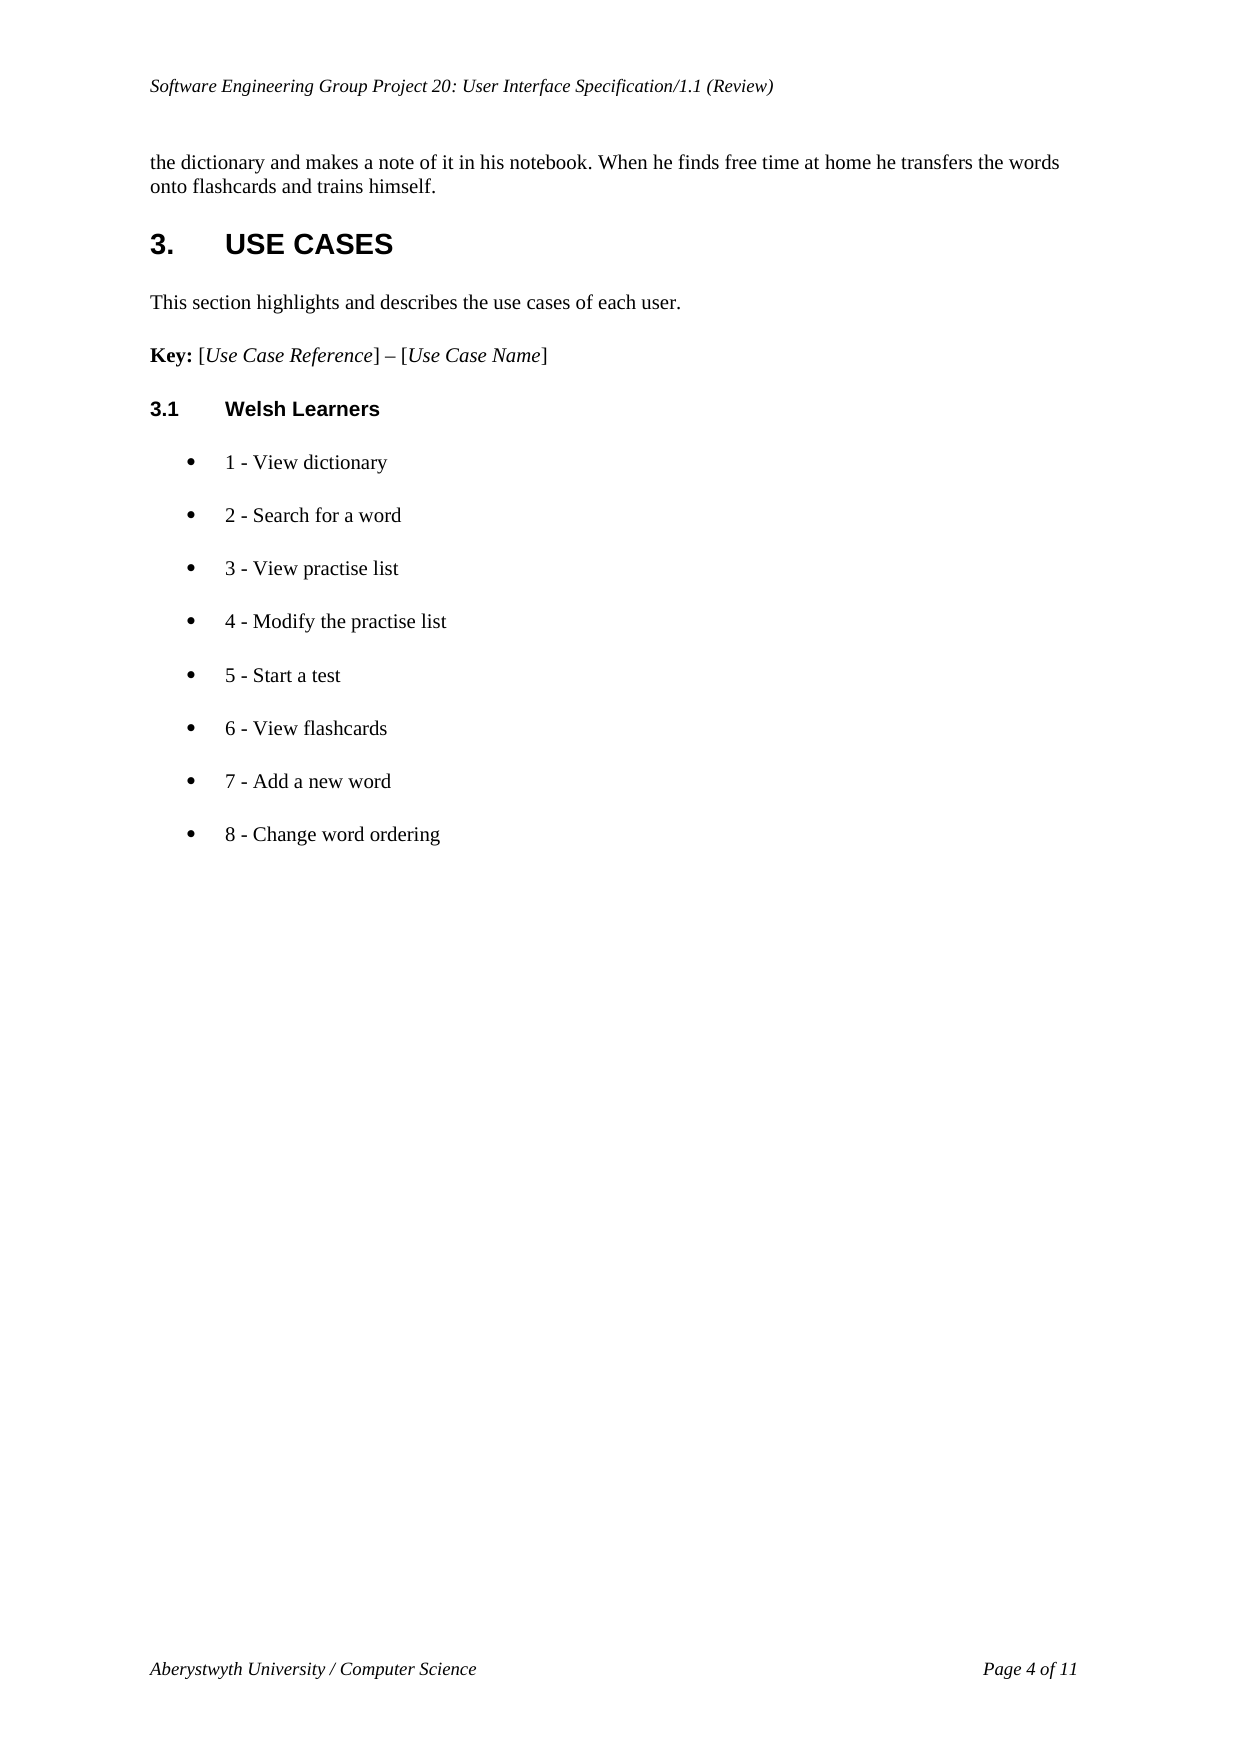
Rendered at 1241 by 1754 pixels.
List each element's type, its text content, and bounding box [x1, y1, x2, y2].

subtitle Welsh Learners [150, 396, 1090, 420]
list 1 - View dictionary [187, 449, 1090, 474]
list 5 - Start a test [187, 662, 1090, 687]
list 8 - Change word ordering [187, 822, 1090, 846]
list 6 - View flashcards [187, 716, 1090, 740]
list 3 - View practise list [187, 556, 1090, 580]
list 4 - Modify the practise list [187, 609, 1090, 633]
list 7 - Add a new word [187, 769, 1090, 793]
subtitle Use CASES [150, 227, 1090, 261]
text Key: [Use Case Reference] – [Use Case Name] [150, 343, 1090, 367]
text This section highlights and describes the use cases of each user. [150, 290, 1090, 314]
list 2 - Search for a word [187, 503, 1090, 527]
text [150, 150, 1090, 198]
